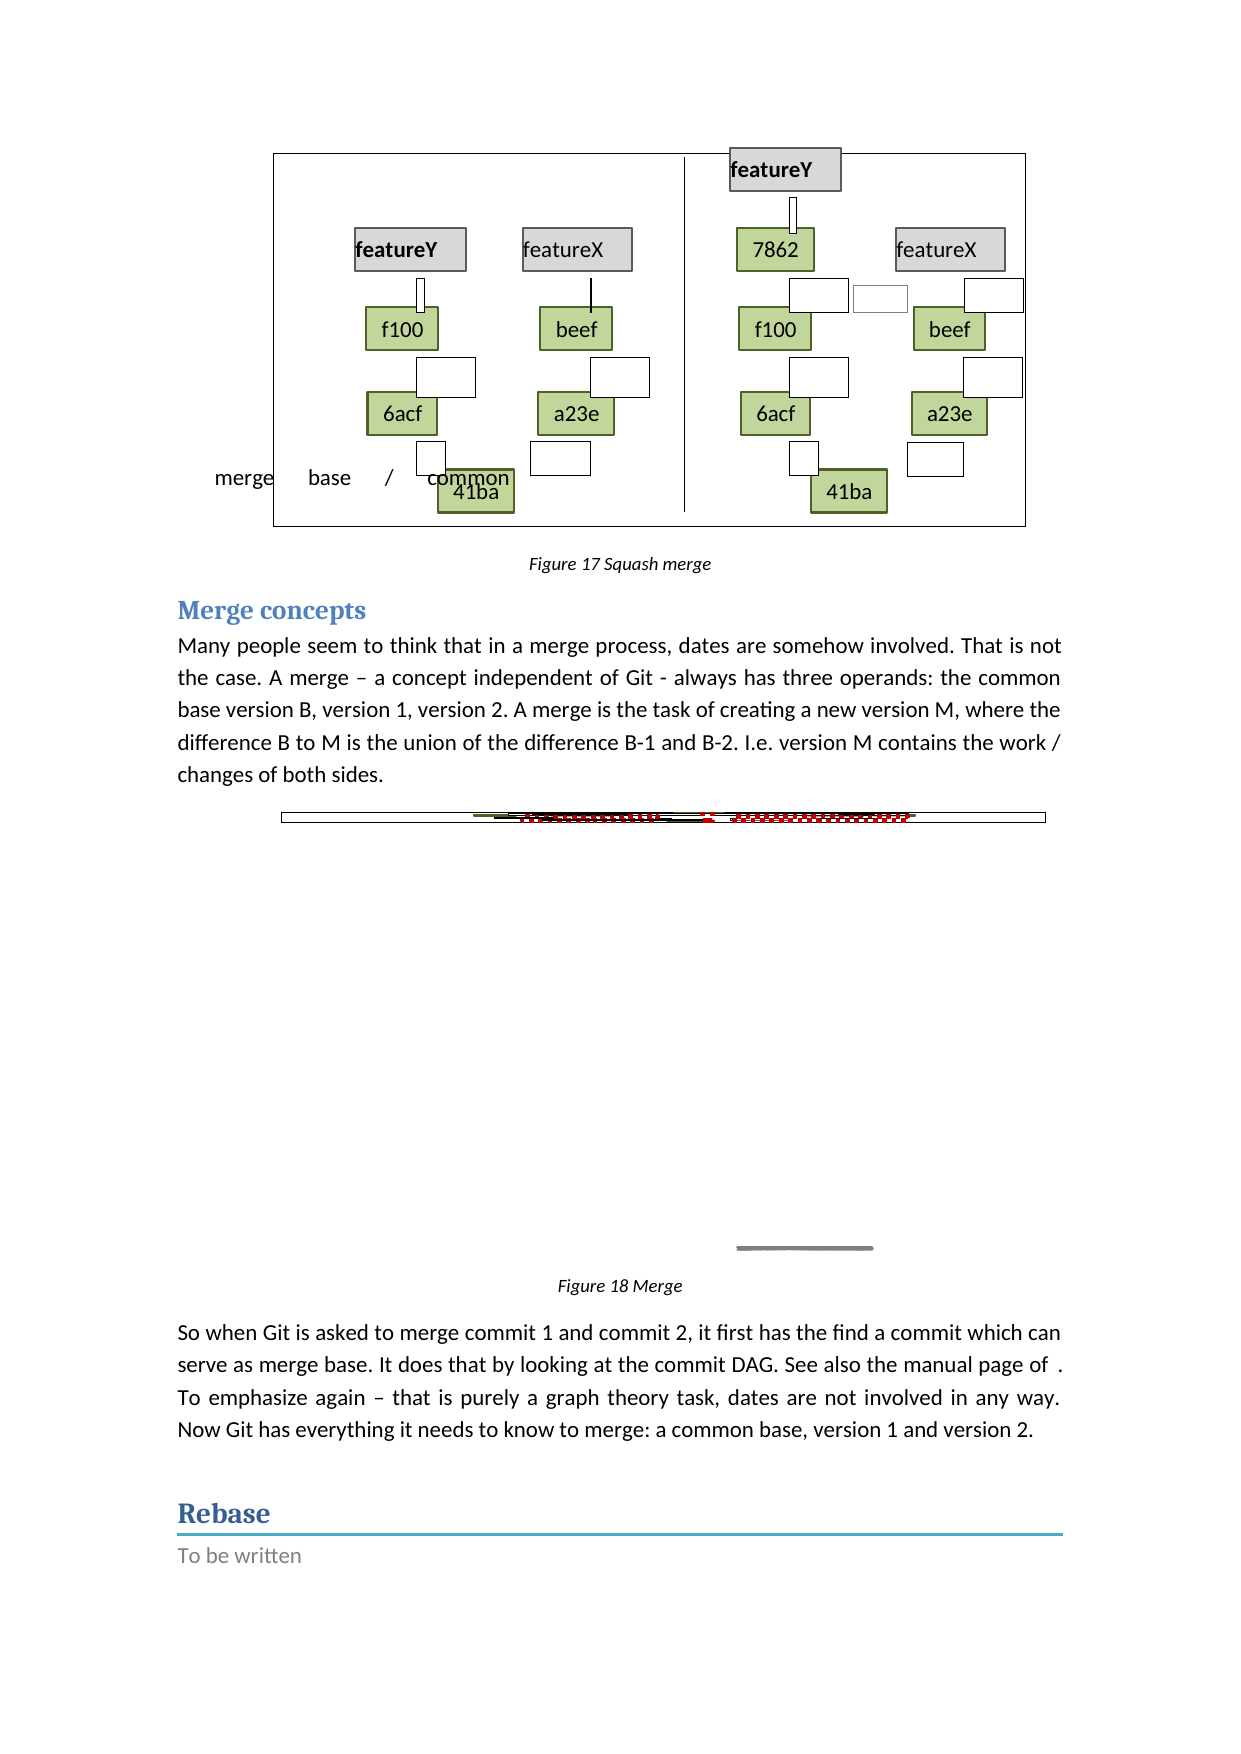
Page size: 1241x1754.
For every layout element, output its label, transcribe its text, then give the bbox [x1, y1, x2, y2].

text Figure 18 Merge [354, 1274, 886, 1297]
text Figure 17 Squash merge [354, 552, 886, 574]
text Many people seem to think that in a merge process, dates are somehow involved. That is not the case. A merge – a concept independent of Git - always has three operands: the common base version B, version 1, version 2. A merge is the task of creating a new version M, where the difference B to M is the union of the difference B-1 and B-2. I.e. version M contains the work / changes of both sides. [177, 631, 1063, 788]
subtitle Rebase [177, 1497, 1063, 1533]
subtitle Merge concepts [177, 595, 1063, 627]
text To be written [177, 1541, 1063, 1569]
text So when Git is asked to merge commit 1 and commit 2, it first has the find a commit which can serve as merge base. It does that by looking at the commit DAG. See also the manual page of git-merge-base. To emphasize again – that is purely a graph theory task, dates are not involved in any way. Now Git has everything it needs to know to merge: a common base, version 1 and version 2. [177, 1318, 1063, 1443]
